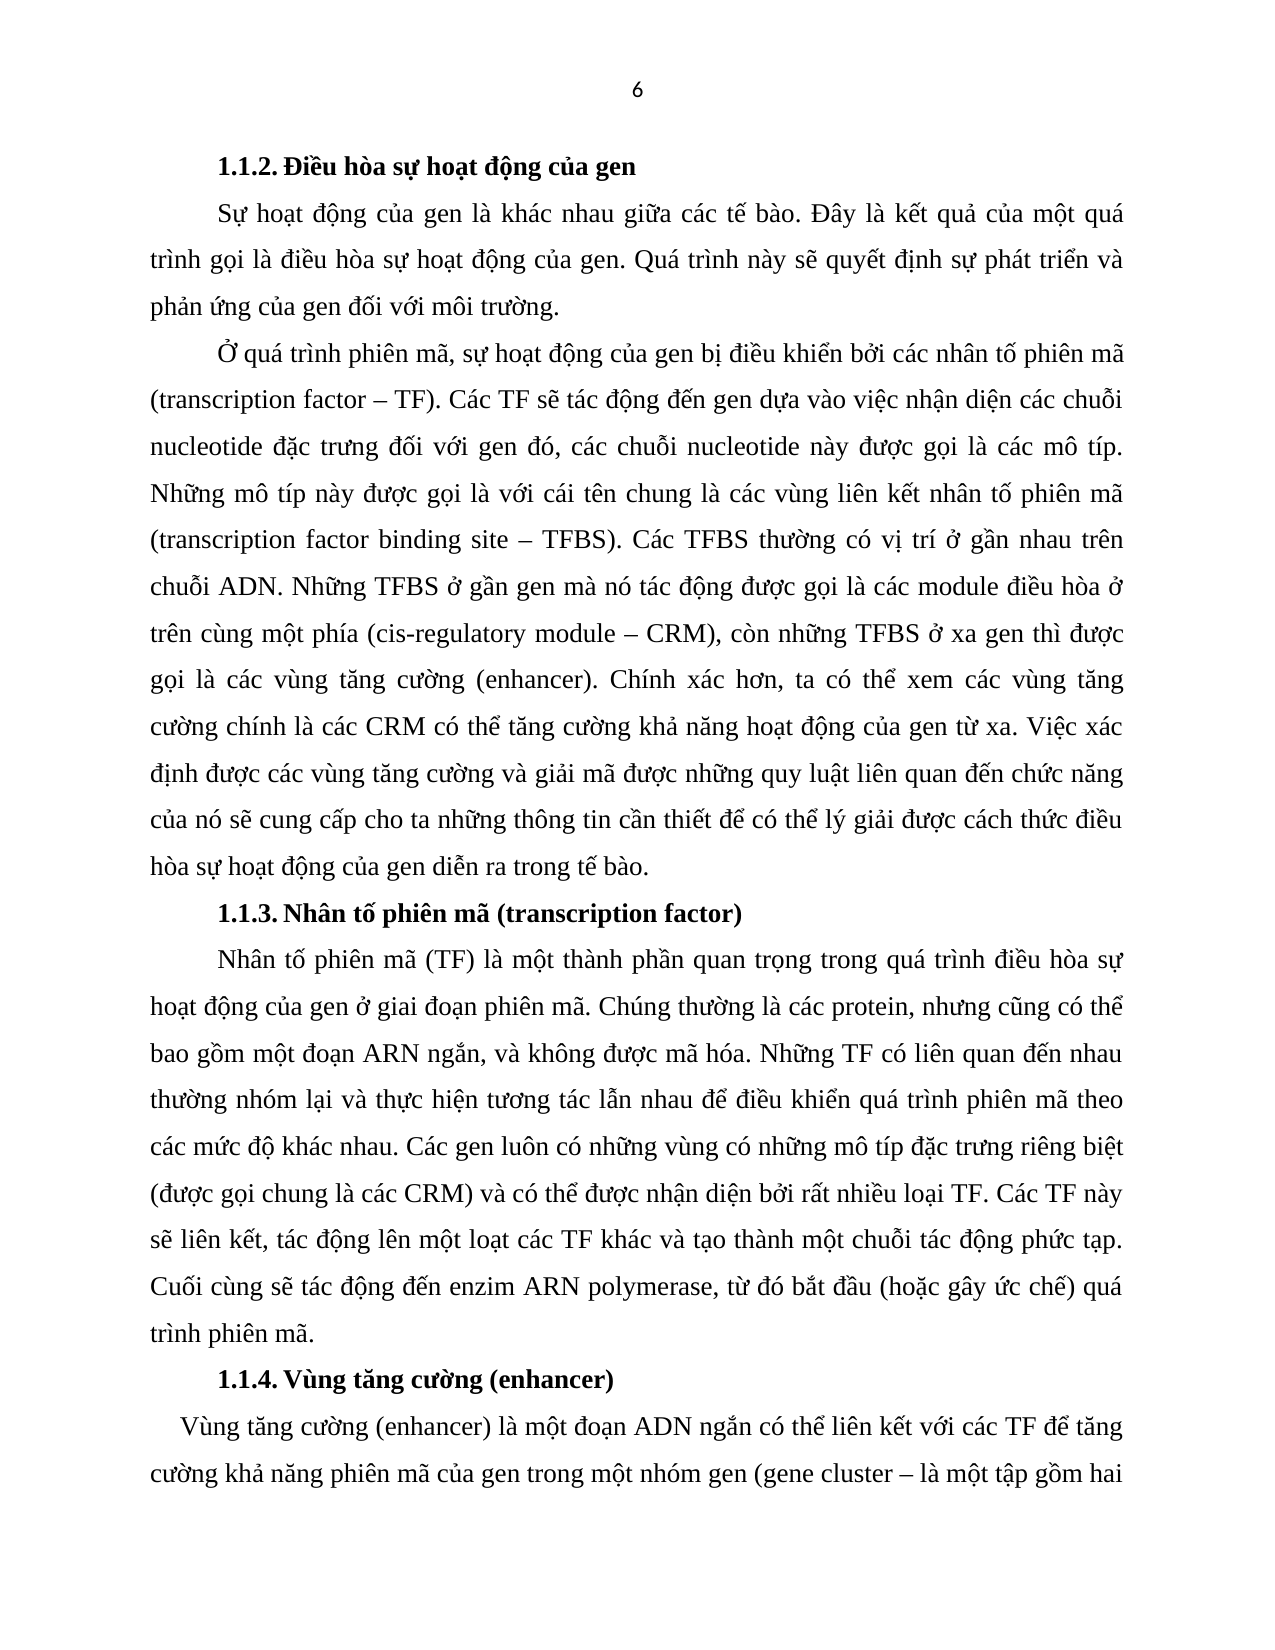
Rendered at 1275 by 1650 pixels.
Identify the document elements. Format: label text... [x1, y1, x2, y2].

subtitle Điều hòa sự hoạt động của gen [217, 150, 1125, 181]
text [150, 1410, 1125, 1488]
text Nhân tố phiên mã (TF) là một thành phần quan trọng trong quá trình điều hòa sự hoạt động của gen ở giai đoạn phiên mã. Chúng thường là các protein, nhưng cũng có thể bao gồm một đoạn ARN ngắn, và không được mã hóa. Những TF có liên quan đến nhau thường nhóm lại và thực hiện tương tác lẫn nhau để điều khiển quá trình phiên mã theo các mức độ khác nhau. Các gen luôn có những vùng có những mô típ đặc trưng riêng biệt (được gọi chung là các CRM) và có thể được nhận diện bởi rất nhiều loại TF. Các TF này sẽ liên kết, tác động lên một loạt các TF khác và tạo thành một chuỗi tác động phức tạp. Cuối cùng sẽ tác động đến enzim ARN polymerase, từ đó bắt đầu (hoặc gây ức chế) quá trình phiên mã. [150, 943, 1125, 1348]
subtitle Vùng tăng cường (enhancer) [217, 1363, 1125, 1394]
text Sự hoạt động của gen là khác nhau giữa các tế bào. Đây là kết quả của một quá trình gọi là điều hòa sự hoạt động của gen. Quá trình này sẽ quyết định sự phát triển và phản ứng của gen đối với môi trường. [150, 197, 1125, 321]
text Ở quá trình phiên mã, sự hoạt động của gen bị điều khiển bởi các nhân tố phiên mã (transcription factor – TF). Các TF sẽ tác động đến gen dựa vào việc nhận diện các chuỗi nucleotide đặc trưng đối với gen đó, các chuỗi nucleotide này được gọi là các mô típ. Những mô típ này được gọi là với cái tên chung là các vùng liên kết nhân tố phiên mã (transcription factor binding site – TFBS). Các TFBS thường có vị trí ở gần nhau trên chuỗi ADN. Những TFBS ở gần gen mà nó tác động được gọi là các module điều hòa ở trên cùng một phía (cis-regulatory module – CRM), còn những TFBS ở xa gen thì được gọi là các vùng tăng cường (enhancer). Chính xác hơn, ta có thể xem các vùng tăng cường chính là các CRM có thể tăng cường khả năng hoạt động của gen từ xa. Việc xác định được các vùng tăng cường và giải mã được những quy luật liên quan đến chức năng của nó sẽ cung cấp cho ta những thông tin cần thiết để có thể lý giải được cách thức điều hòa sự hoạt động của gen diễn ra trong tế bào. [150, 337, 1125, 881]
subtitle Nhân tố phiên mã (transcription factor) [217, 897, 1125, 928]
